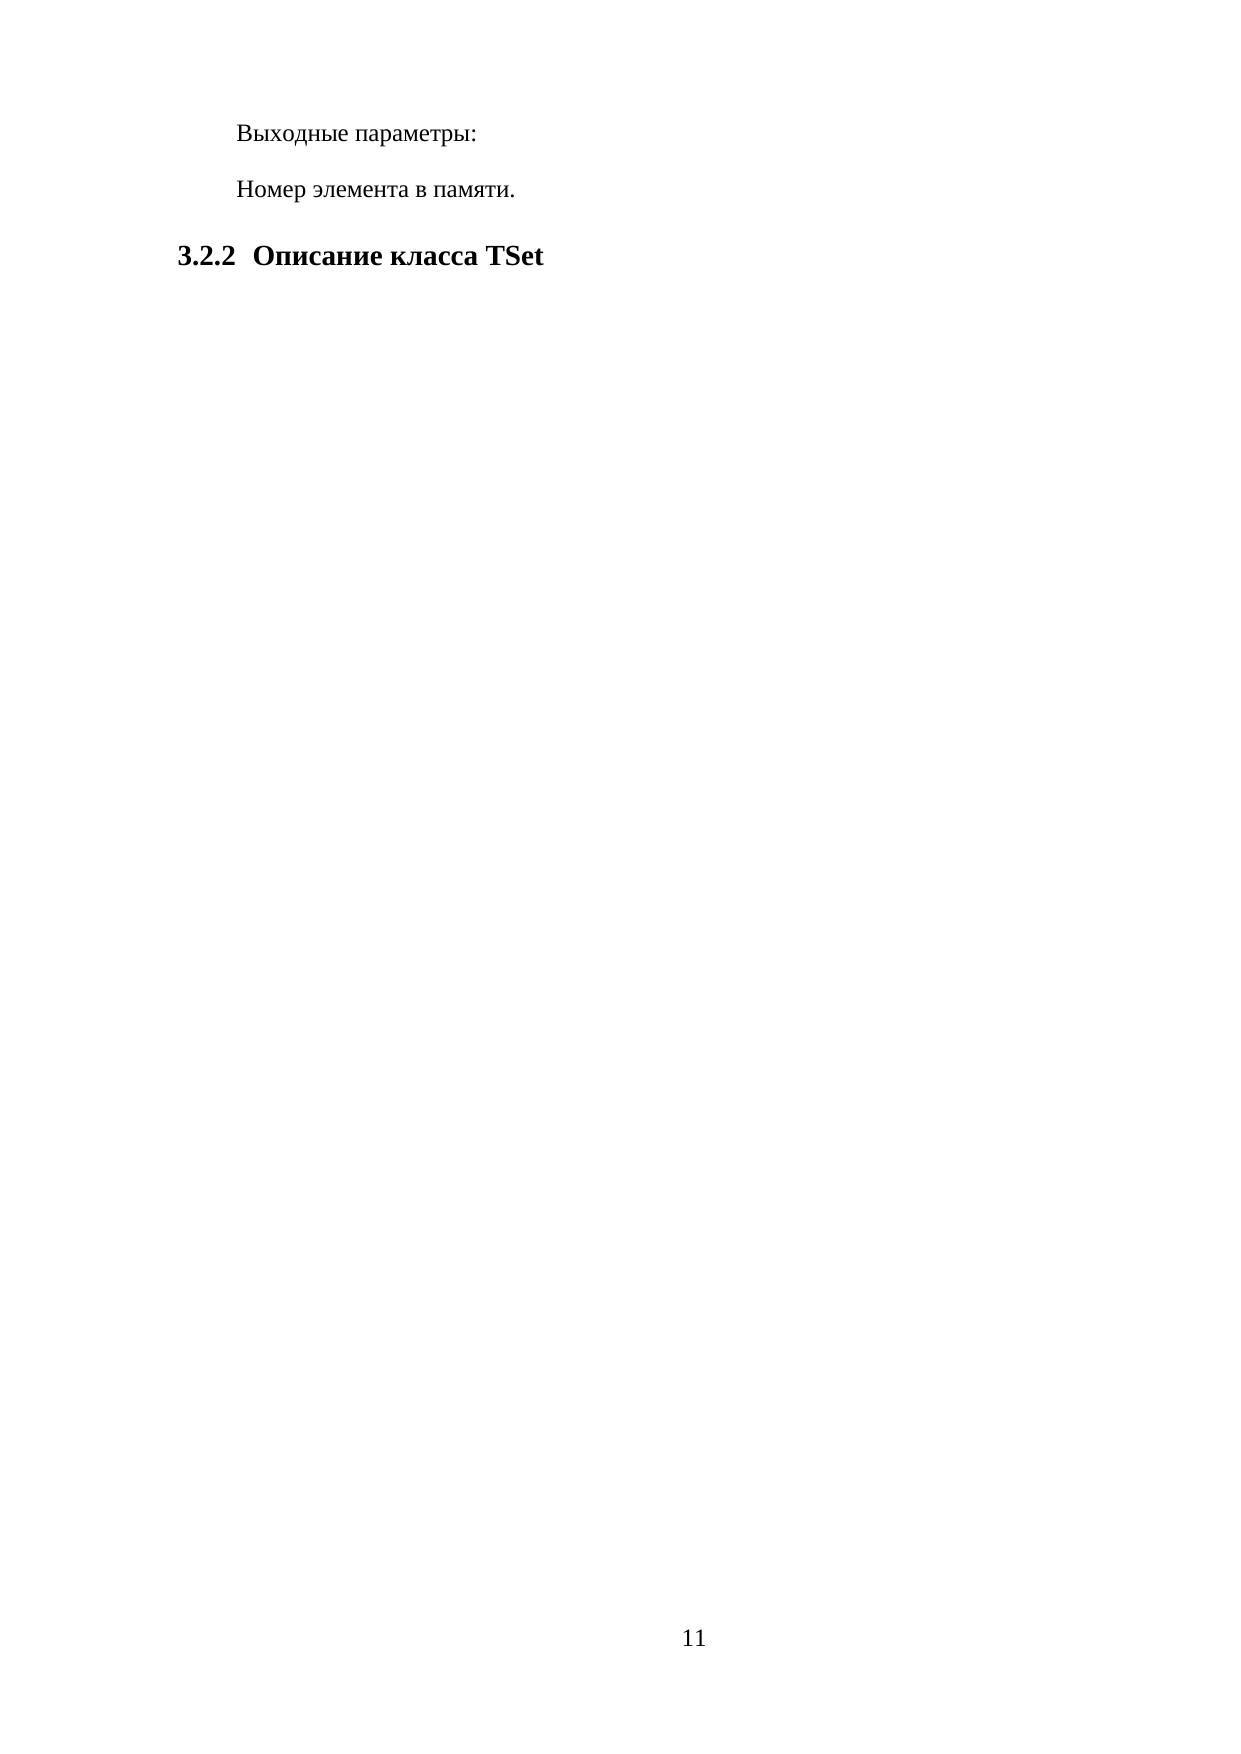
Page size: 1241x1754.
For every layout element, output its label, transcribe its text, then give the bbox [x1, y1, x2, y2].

text Выходные параметры: [177, 118, 1152, 147]
subtitle Описание класса TSet [177, 238, 1152, 271]
text Номер элемента в памяти. [177, 174, 1152, 202]
